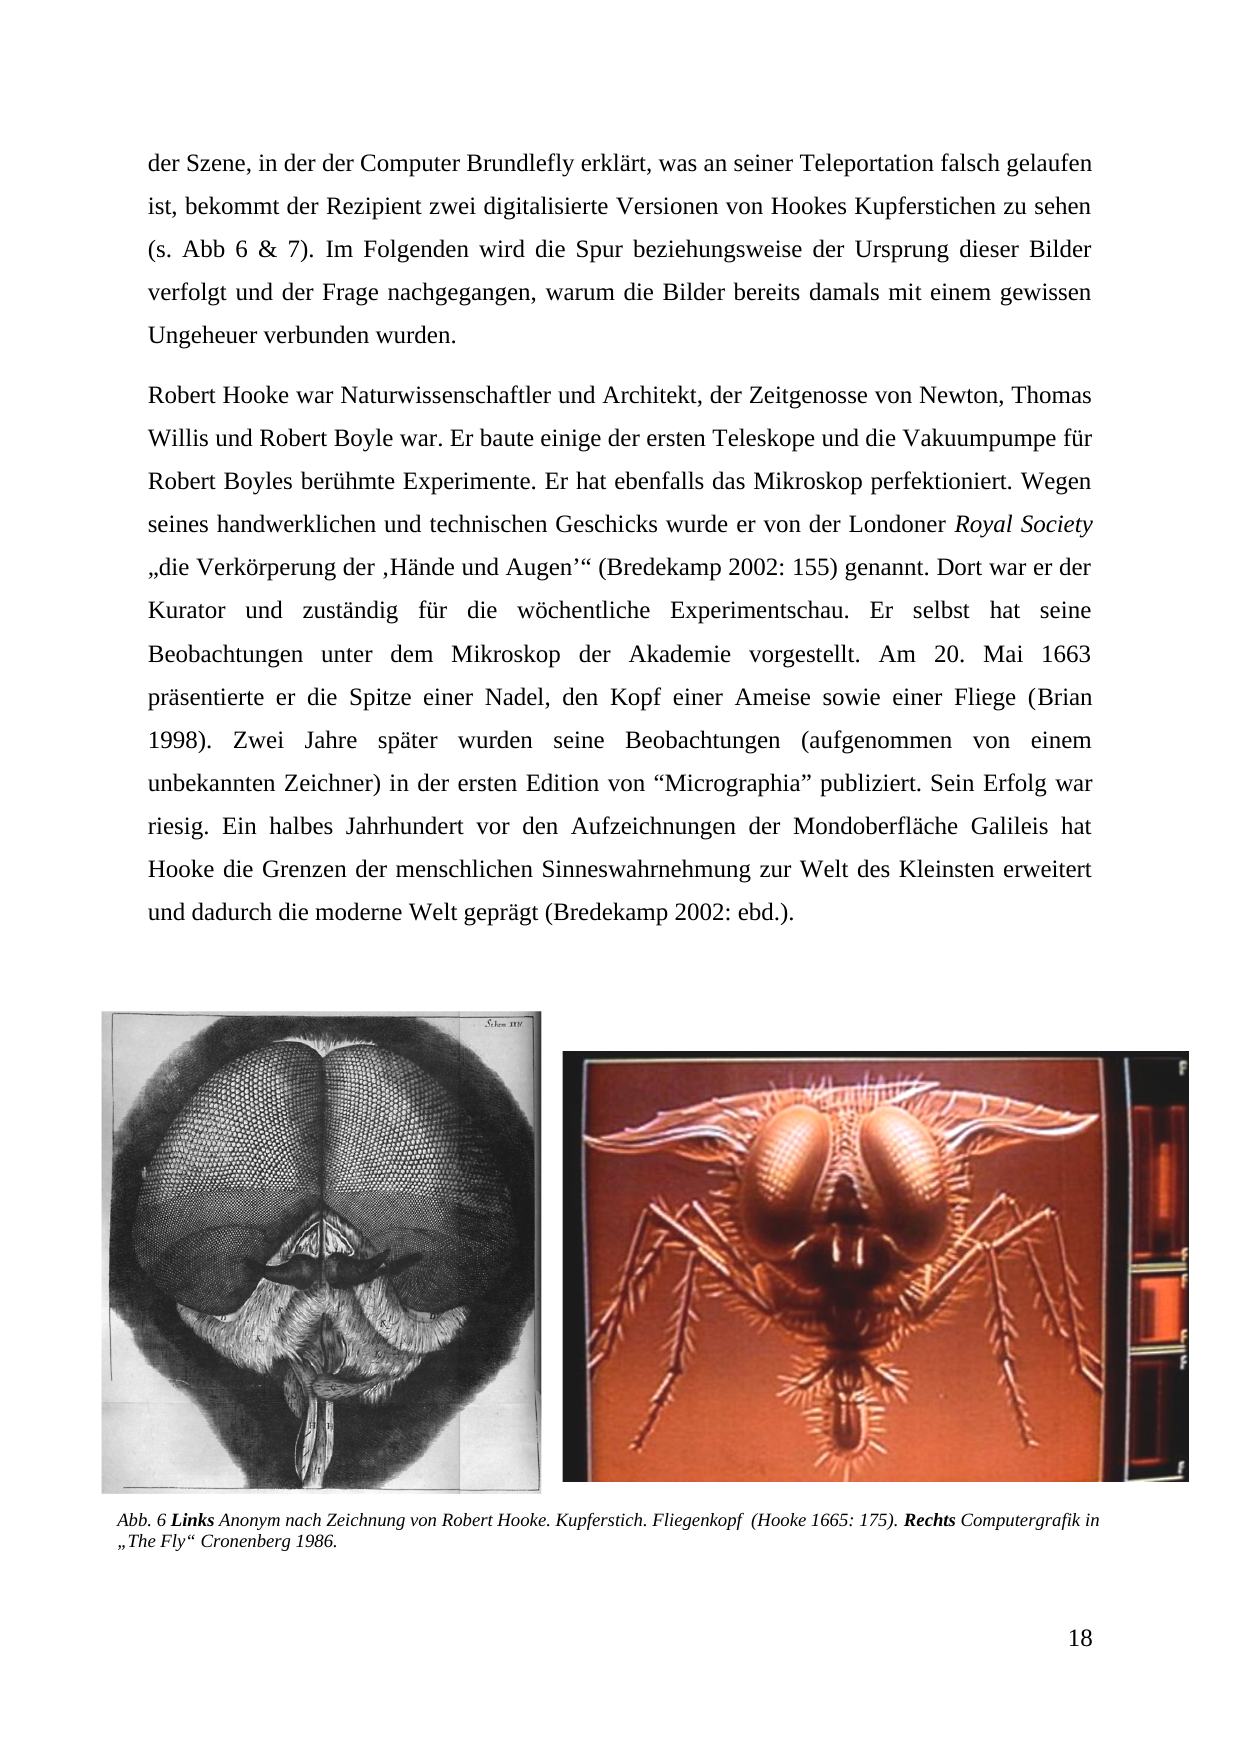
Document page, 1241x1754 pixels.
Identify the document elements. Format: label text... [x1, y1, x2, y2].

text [148, 148, 1093, 349]
text Robert Hooke war Naturwissenschaftler und Architekt, der Zeitgenosse von Newton, Thomas Willis und Robert Boyle war. Er baute einige der ersten Teleskope und die Vakuumpumpe für Robert Boyles berühmte Experimente. Er hat ebenfalls das Mikroskop perfektioniert. Wegen seines handwerklichen und technischen Geschicks wurde er von der Londoner Royal Society „die Verkörperung der ‚Hände und Augen’“ (Bredekamp 2002: 155) genannt. Dort war er der Kurator und zuständig für die wöchentliche Experimentschau. Er selbst hat seine Beobachtungen unter dem Mikroskop der Akademie vorgestellt. Am 20. Mai 1663 präsentierte er die Spitze einer Nadel, den Kopf einer Ameise sowie einer Fliege (Brian 1998). Zwei Jahre später wurden seine Beobachtungen (aufgenommen von einem unbekannten Zeichner) in der ersten Edition von “Micrographia” publiziert. Sein Erfolg war riesig. Ein halbes Jahrhundert vor den Aufzeichnungen der Mondoberfläche Galileis hat Hooke die Grenzen der menschlichen Sinneswahrnehmung zur Welt des Kleinsten erweitert und dadurch die moderne Welt geprägt (Bredekamp 2002: ebd.). [148, 380, 1093, 926]
